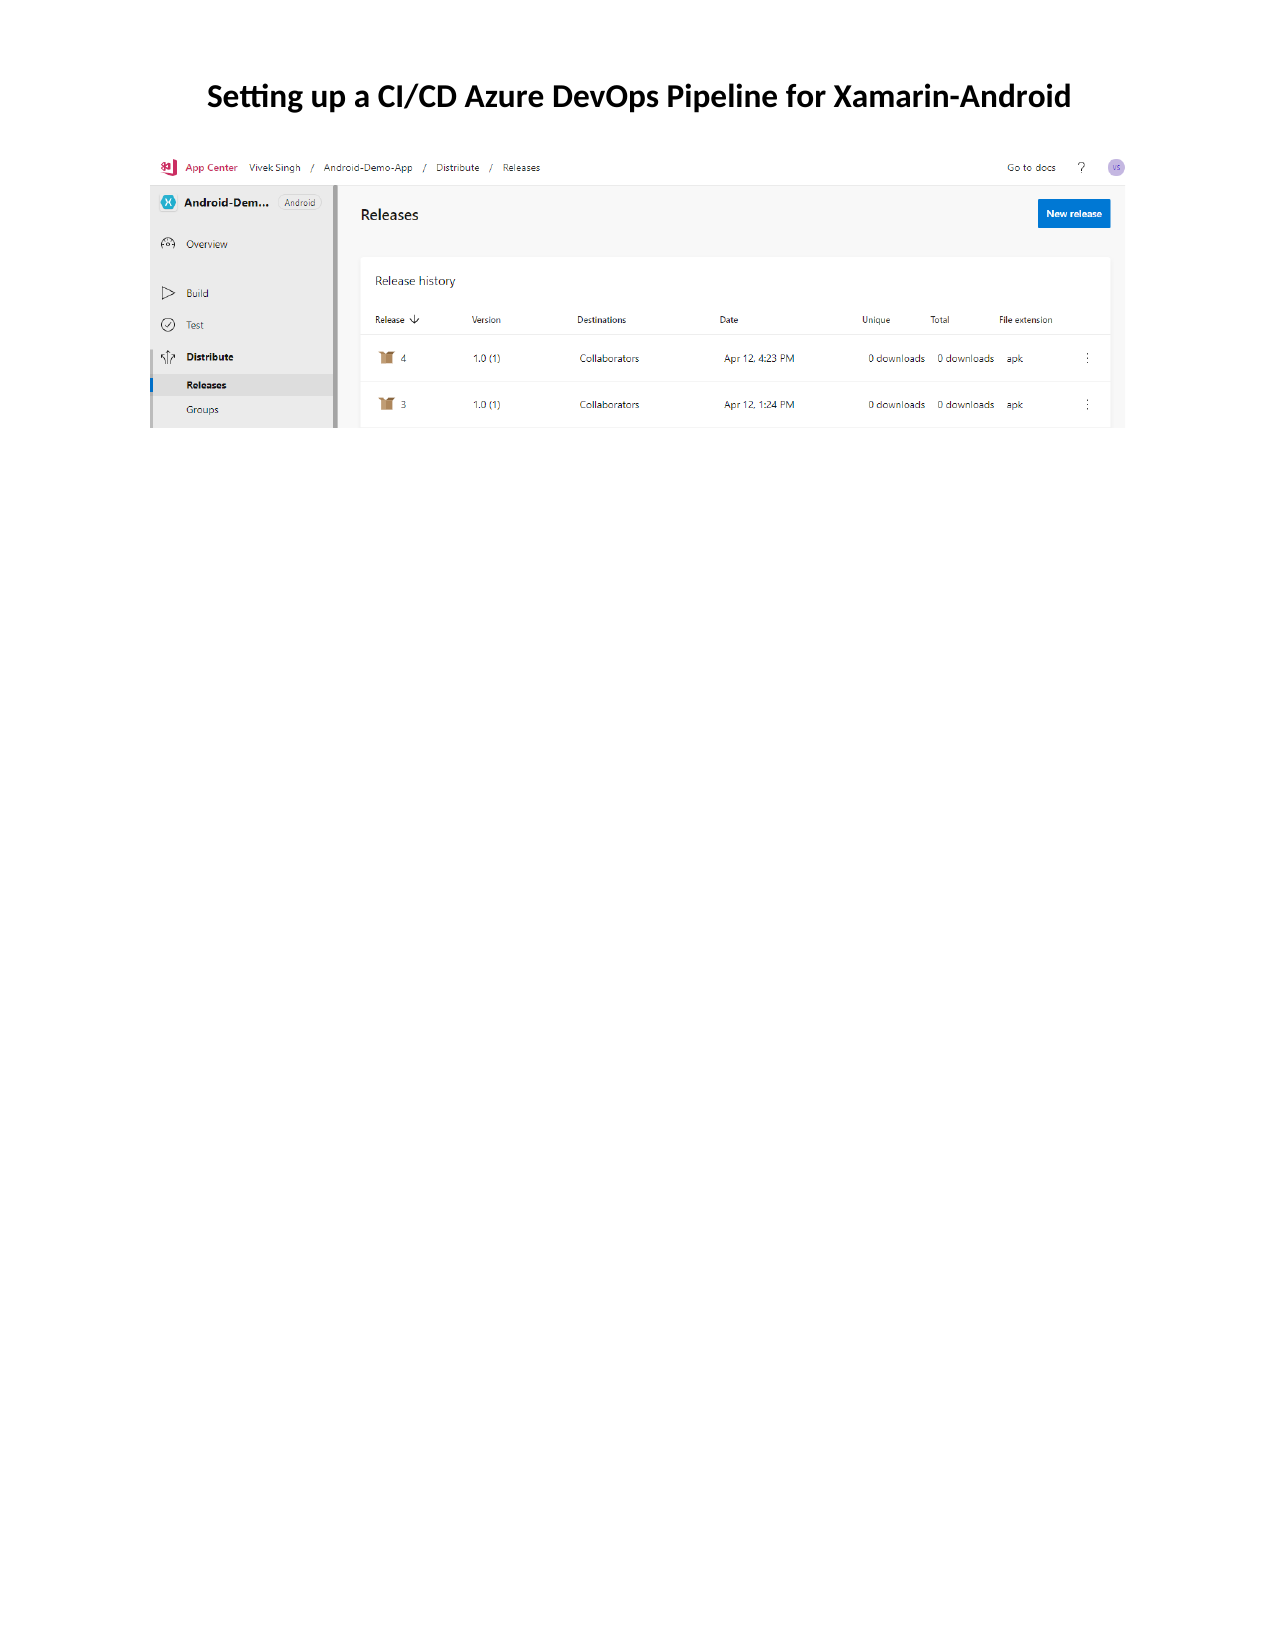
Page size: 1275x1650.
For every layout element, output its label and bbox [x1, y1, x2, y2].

picture [150, 150, 1125, 428]
